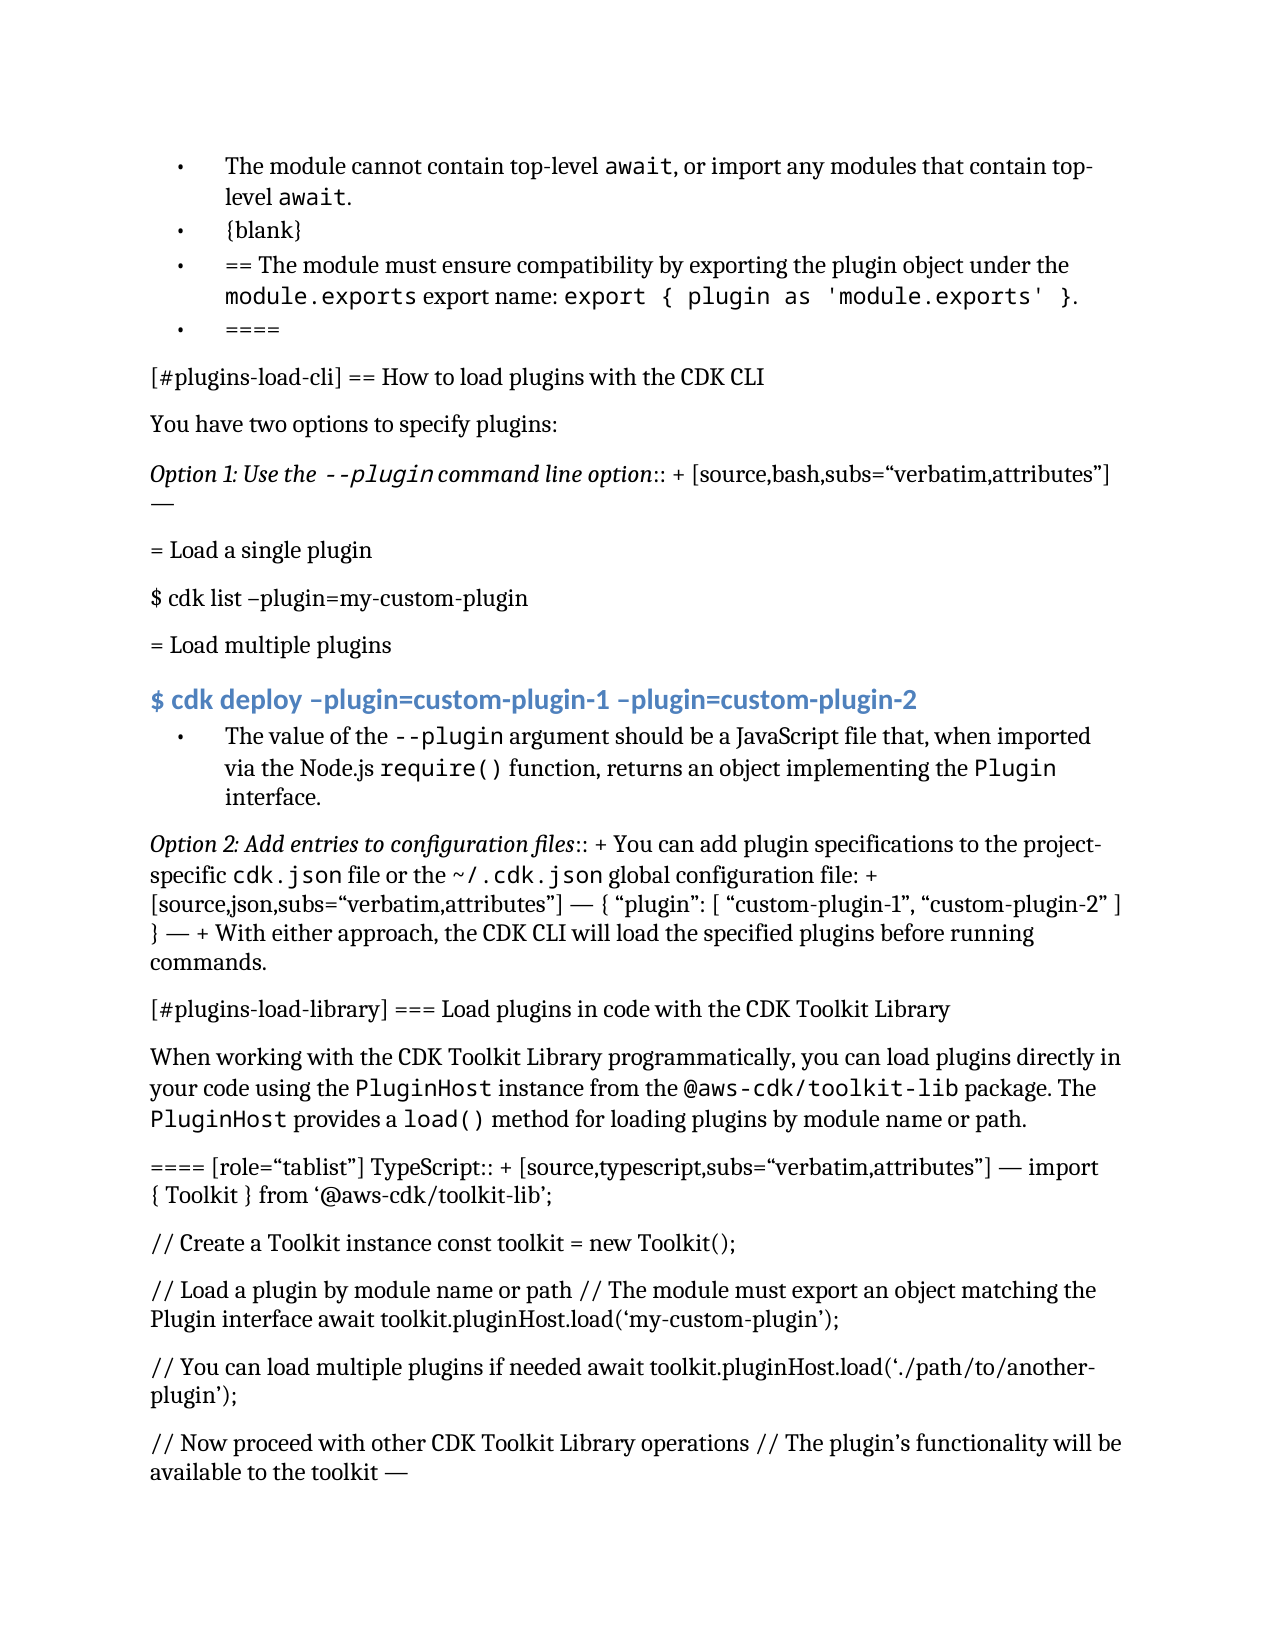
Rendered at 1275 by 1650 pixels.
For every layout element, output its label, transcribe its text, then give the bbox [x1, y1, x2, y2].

subtitle $ cdk deploy –plugin=custom-plugin-1 –plugin=custom-plugin-2 [150, 681, 1125, 716]
text Option 1: Use the --plugin command line option:: + [source,bash,subs=“verbatim,attributes”] — [150, 457, 1125, 517]
list The value of the --plugin argument should be a JavaScript file that, when imported via the Node.js require() function, returns an object implementing the Plugin interface. [175, 720, 1125, 811]
text When working with the CDK Toolkit Library programmatically, you can load plugins directly in your code using the PluginHost instance from the @aws-cdk/toolkit-lib package. The PluginHost provides a load() method for loading plugins by module name or path. [150, 1043, 1125, 1134]
text Option 2: Add entries to configuration files:: + You can add plugin specifications to the project-specific cdk.json file or the ~/.cdk.json global configuration file: + [source,json,subs=“verbatim,attributes”] — { “plugin”: [ “custom-plugin-1”, “custom-plugin-2” ] } — + With either approach, the CDK CLI will load the specified plugins before running commands. [150, 830, 1125, 976]
list == The module must ensure compatibility by exporting the plugin object under the module.exports export name: export { plugin as 'module.exports' }. [175, 249, 1125, 311]
text $ cdk list –plugin=my-custom-plugin [150, 584, 1125, 612]
text = Load multiple plugins [150, 631, 1125, 660]
text [#plugins-load-cli] == How to load plugins with the CDK CLI [150, 362, 1125, 391]
text = Load a single plugin [150, 536, 1125, 565]
list The module cannot contain top-level await, or import any modules that contain top-level await. [175, 150, 1125, 212]
text // Create a Toolkit instance const toolkit = new Toolkit(); [150, 1229, 1125, 1258]
list ==== [175, 315, 1125, 344]
text [#plugins-load-library] === Load plugins in code with the CDK Toolkit Library [150, 995, 1125, 1024]
text // You can load multiple plugins if needed await toolkit.pluginHost.load(‘./path/to/another-plugin’); [150, 1353, 1125, 1410]
text // Now proceed with other CDK Toolkit Library operations // The plugin’s functionality will be available to the toolkit — [150, 1429, 1125, 1486]
text You have two options to specify plugins: [150, 410, 1125, 439]
list {blank} [175, 216, 1125, 245]
text ==== [role=“tablist”] TypeScript:: + [source,typescript,subs=“verbatim,attributes”] — import { Toolkit } from ‘@aws-cdk/toolkit-lib’; [150, 1153, 1125, 1210]
